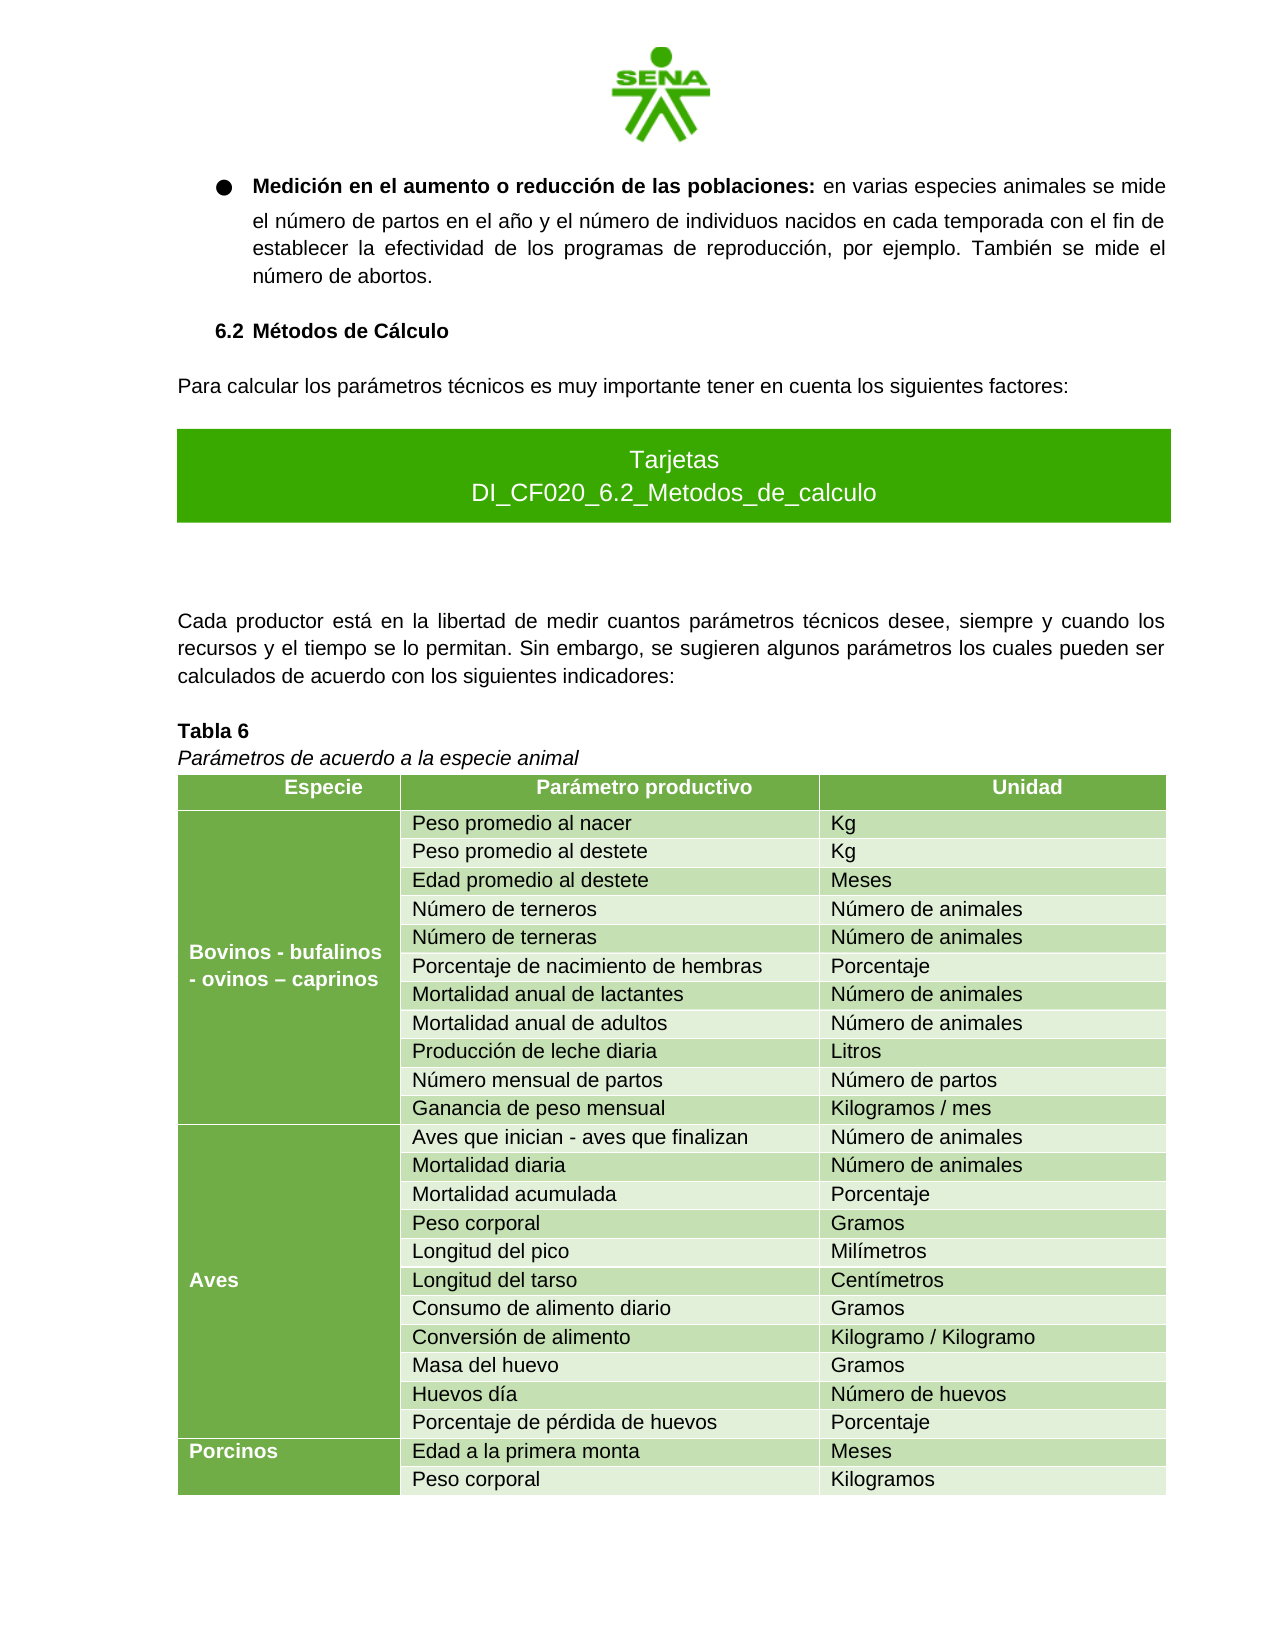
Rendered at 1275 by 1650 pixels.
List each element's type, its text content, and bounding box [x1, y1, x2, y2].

table_header Especie [178, 775, 400, 810]
table_cell Número de huevos [820, 1382, 1166, 1409]
table_cell Kilogramos / mes [820, 1096, 1166, 1124]
table_cell Edad a la primera monta [401, 1439, 819, 1466]
text Tabla 6 [177, 719, 1167, 743]
table_header Unidad [820, 775, 1166, 810]
table_cell Número de animales [820, 896, 1166, 924]
table_cell Número de animales [820, 1153, 1166, 1181]
table_cell Kg [820, 839, 1166, 867]
table_cell Porcentaje de nacimiento de hembras [401, 954, 819, 981]
table_cell Longitud del tarso [401, 1268, 819, 1295]
table_cell Gramos [820, 1296, 1166, 1323]
table_header Parámetro productivo [401, 775, 819, 810]
table_cell Meses [820, 1439, 1166, 1466]
table_cell Longitud del pico [401, 1239, 819, 1266]
picture [610, 47, 714, 144]
table_cell Producción de leche diaria [401, 1039, 819, 1067]
table_cell Peso corporal [401, 1210, 819, 1238]
table_cell Centímetros [820, 1268, 1166, 1295]
table_cell Litros [820, 1039, 1166, 1067]
table_cell Bovinos - bufalinos - ovinos – caprinos [178, 811, 400, 1124]
table_cell Kg [820, 811, 1166, 838]
table_cell Aves [178, 1125, 400, 1438]
table_cell Número de animales [820, 982, 1166, 1009]
text Cada productor está en la libertad de medir cuantos parámetros técnicos desee, siempre y cuando los recursos y el tiempo se lo permitan. Sin embargo, se sugieren algunos parámetros los cuales pueden ser calculados de acuerdo con los siguientes indicadores: [177, 609, 1167, 688]
table_cell Kilogramo / Kilogramo [820, 1325, 1166, 1352]
table_cell Peso promedio al nacer [401, 811, 819, 838]
table_cell Número mensual de partos [401, 1068, 819, 1095]
table_cell Porcentaje de pérdida de huevos [401, 1410, 819, 1438]
table_cell Mortalidad diaria [401, 1153, 819, 1181]
subtitle Métodos de Cálculo [215, 319, 1167, 343]
table_cell Porcinos [178, 1439, 400, 1495]
table_cell Número de animales [820, 925, 1166, 952]
table_cell Mortalidad anual de lactantes [401, 982, 819, 1009]
table_cell Porcentaje [820, 1182, 1166, 1209]
table_cell Aves que inician - aves que finalizan [401, 1125, 819, 1152]
table_cell Consumo de alimento diario [401, 1296, 819, 1323]
list Medición en el aumento o reducción de las poblaciones: en varias especies animales se mide el número de partos en el año y el número de individuos nacidos en cada temporada con el fin de establecer la efectividad de los programas de reproducción, por ejemplo. También se mide el número de abortos. [215, 162, 1167, 288]
table_cell Conversión de alimento [401, 1325, 819, 1352]
table_cell Edad promedio al destete [401, 868, 819, 895]
table_cell Mortalidad anual de adultos [401, 1011, 819, 1038]
text Parámetros de acuerdo a la especie animal [177, 746, 1167, 770]
table_cell Milímetros [820, 1239, 1166, 1266]
text Para calcular los parámetros técnicos es muy importante tener en cuenta los siguientes factores: [177, 374, 1167, 398]
table_cell Número de terneros [401, 896, 819, 924]
table_cell Ganancia de peso mensual [401, 1096, 819, 1124]
table_cell Número de partos [820, 1068, 1166, 1095]
table_cell Porcentaje [820, 954, 1166, 981]
table_cell Huevos día [401, 1382, 819, 1409]
table_cell Número de terneras [401, 925, 819, 952]
table_cell Número de animales [820, 1011, 1166, 1038]
table_cell Peso corporal [401, 1467, 819, 1495]
table_cell Porcentaje [820, 1410, 1166, 1438]
table_cell Masa del huevo [401, 1353, 819, 1381]
table_cell Mortalidad acumulada [401, 1182, 819, 1209]
table_cell Peso promedio al destete [401, 839, 819, 867]
table_cell Número de animales [820, 1125, 1166, 1152]
table_cell Meses [820, 868, 1166, 895]
table_cell Kilogramos [820, 1467, 1166, 1495]
table_cell Gramos [820, 1210, 1166, 1238]
table_cell Gramos [820, 1353, 1166, 1381]
